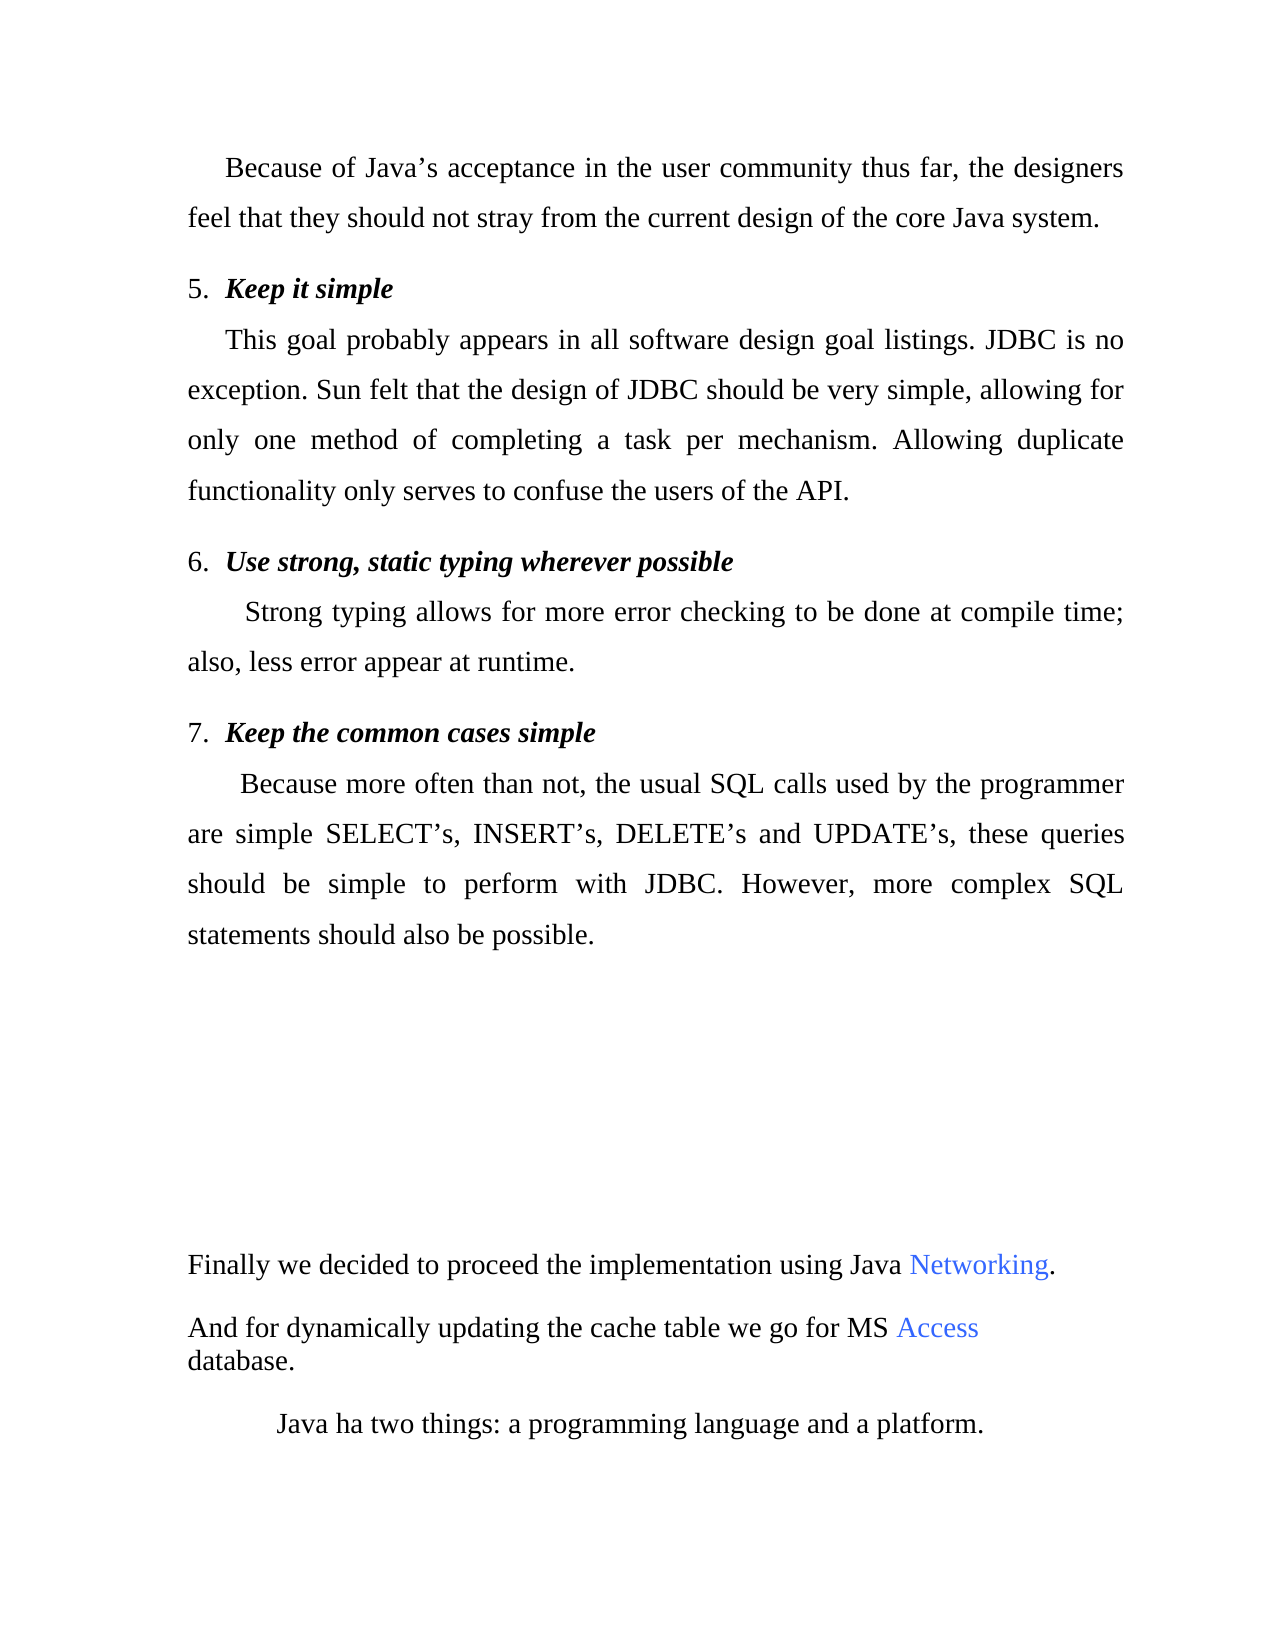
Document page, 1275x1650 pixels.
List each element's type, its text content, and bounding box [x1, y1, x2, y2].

text Strong typing allows for more error checking to be done at compile time; also, less error appear at runtime. [187, 594, 1125, 678]
text This goal probably appears in all software design goal listings. JDBC is no exception. Sun felt that the design of JDBC should be very simple, allowing for only one method of completing a task per mechanism. Allowing duplicate functionality only serves to confuse the users of the API. [187, 322, 1125, 506]
list Use strong, static typing wherever possible [187, 544, 1125, 577]
text Because of Java’s acceptance in the user community thus far, the designers feel that they should not stray from the current design of the core Java system. [187, 150, 1125, 234]
text Because more often than not, the usual SQL calls used by the programmer are simple SELECT’s, INSERT’s, DELETE’s and UPDATE’s, these queries should be simple to perform with JDBC. However, more complex SQL statements should also be possible. [187, 766, 1125, 950]
text Finally we decided to proceed the implementation using Java Networking. [187, 1247, 1066, 1281]
list Keep it simple [187, 271, 1125, 305]
title Java ha two things: a programming language and a platform. [240, 1406, 1035, 1440]
text And for dynamically updating the cache table we go for MS Access database. [187, 1310, 1066, 1377]
list Keep the common cases simple [187, 716, 1125, 749]
